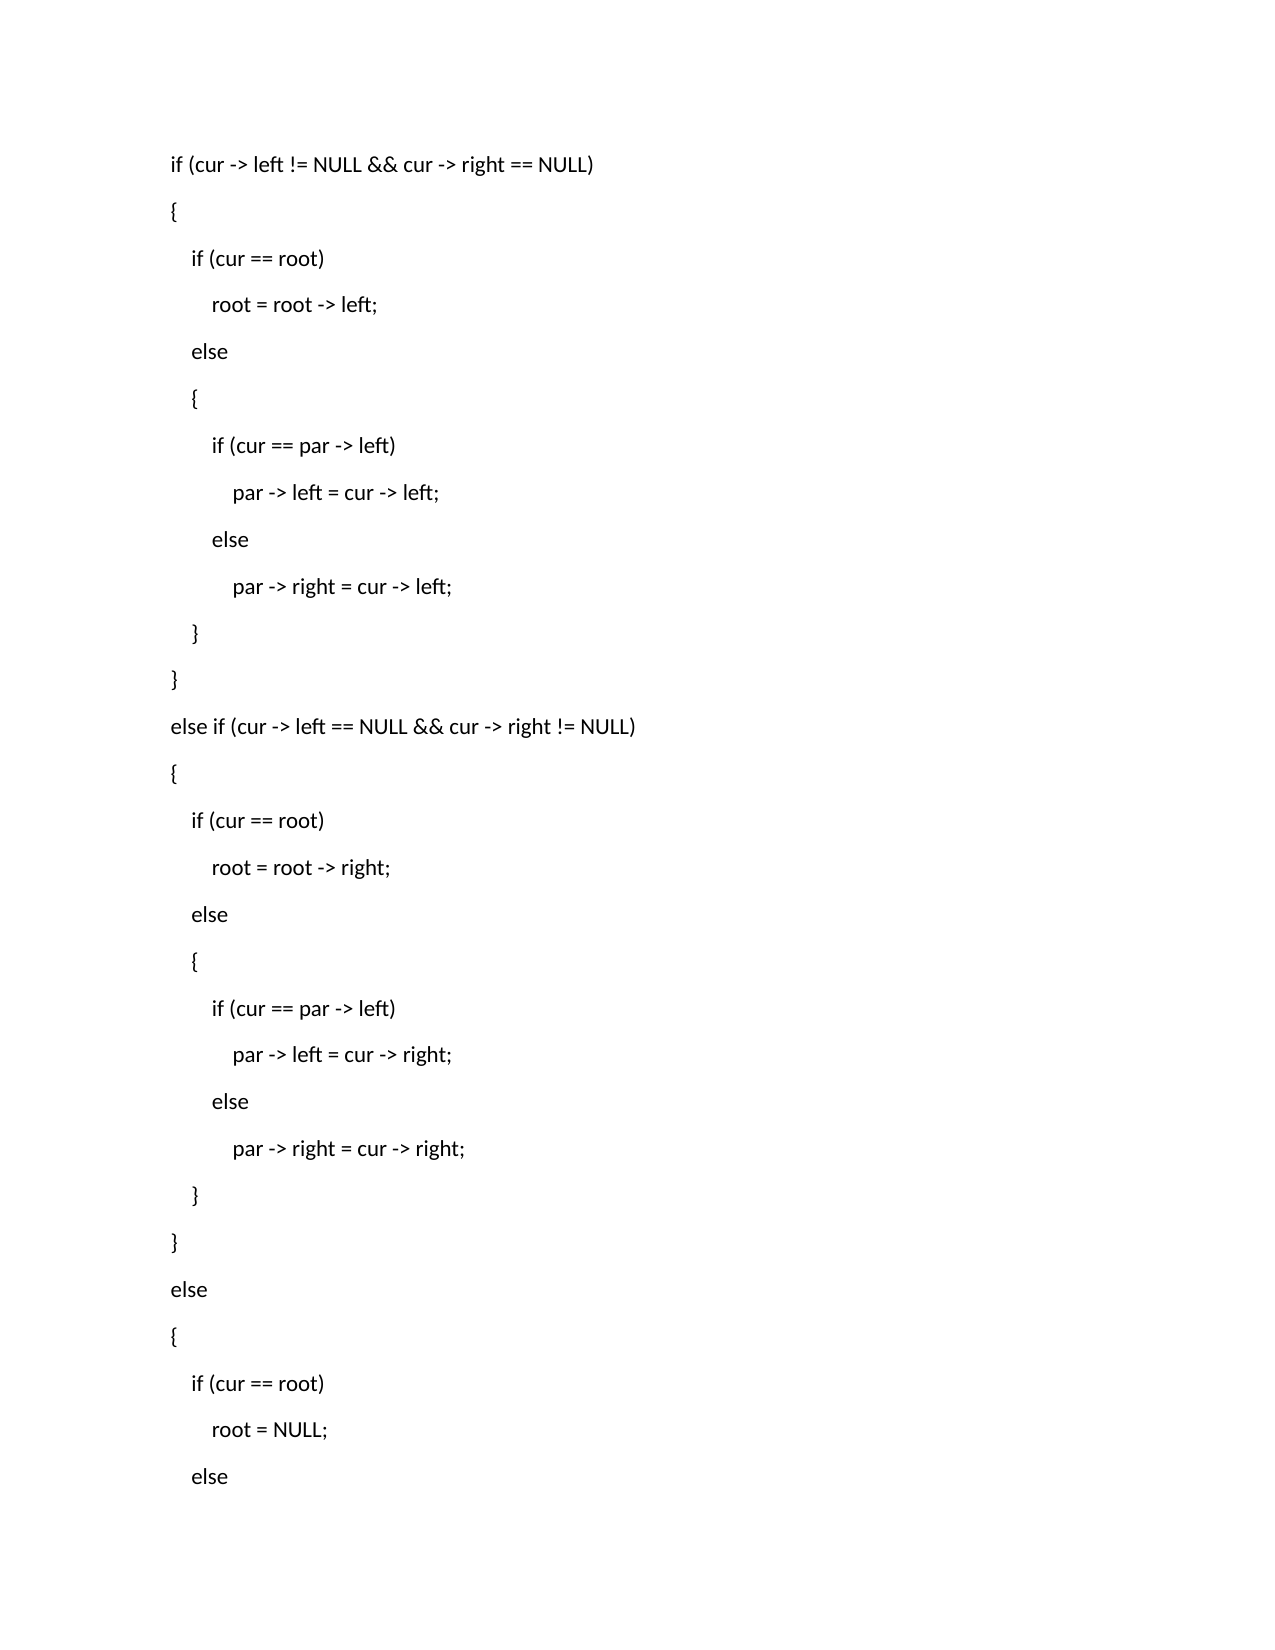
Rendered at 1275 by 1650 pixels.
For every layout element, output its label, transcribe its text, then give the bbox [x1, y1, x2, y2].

text } [150, 1228, 1125, 1256]
text par -> left = cur -> left; [150, 478, 1125, 506]
text if (cur == par -> left) [150, 994, 1125, 1022]
text } [150, 666, 1125, 694]
text if (cur == root) [150, 1369, 1125, 1397]
text else [150, 1275, 1125, 1303]
text { [150, 947, 1125, 975]
text root = NULL; [150, 1416, 1125, 1444]
text } [150, 619, 1125, 647]
text if (cur == root) [150, 244, 1125, 272]
text else [150, 525, 1125, 553]
text { [150, 197, 1125, 225]
text root = root -> right; [150, 853, 1125, 881]
text par -> right = cur -> left; [150, 572, 1125, 600]
text else [150, 1087, 1125, 1116]
text else if (cur -> left == NULL && cur -> right != NULL) [150, 712, 1125, 741]
text par -> right = cur -> right; [150, 1134, 1125, 1162]
text root = root -> left; [150, 291, 1125, 319]
text { [150, 384, 1125, 412]
text { [150, 1322, 1125, 1350]
text par -> left = cur -> right; [150, 1041, 1125, 1069]
text { [150, 759, 1125, 787]
text else [150, 337, 1125, 366]
text if (cur -> left != NULL && cur -> right == NULL) [150, 150, 1125, 178]
text if (cur == root) [150, 806, 1125, 834]
text else [150, 1462, 1125, 1491]
text } [150, 1181, 1125, 1209]
text if (cur == par -> left) [150, 431, 1125, 459]
text else [150, 900, 1125, 928]
